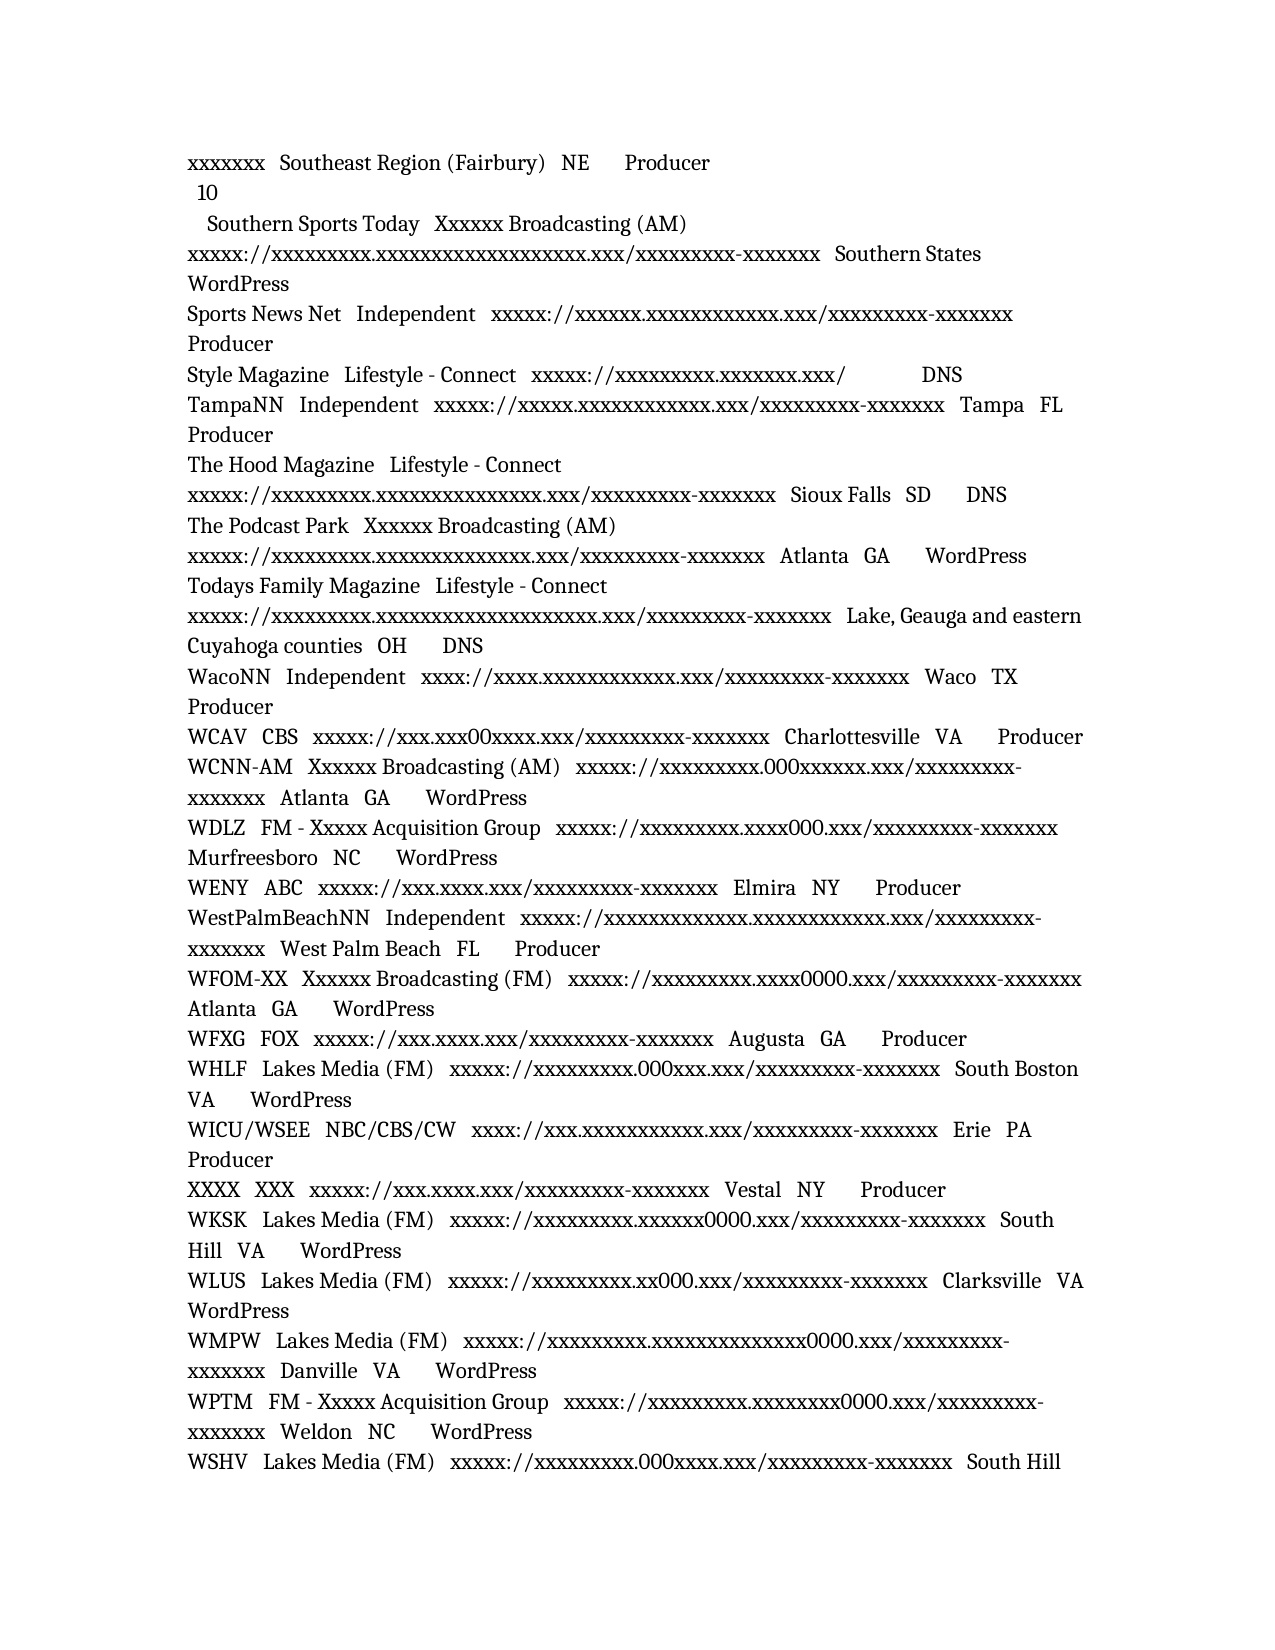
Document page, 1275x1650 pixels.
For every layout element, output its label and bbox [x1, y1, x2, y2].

text [187, 150, 1087, 1475]
